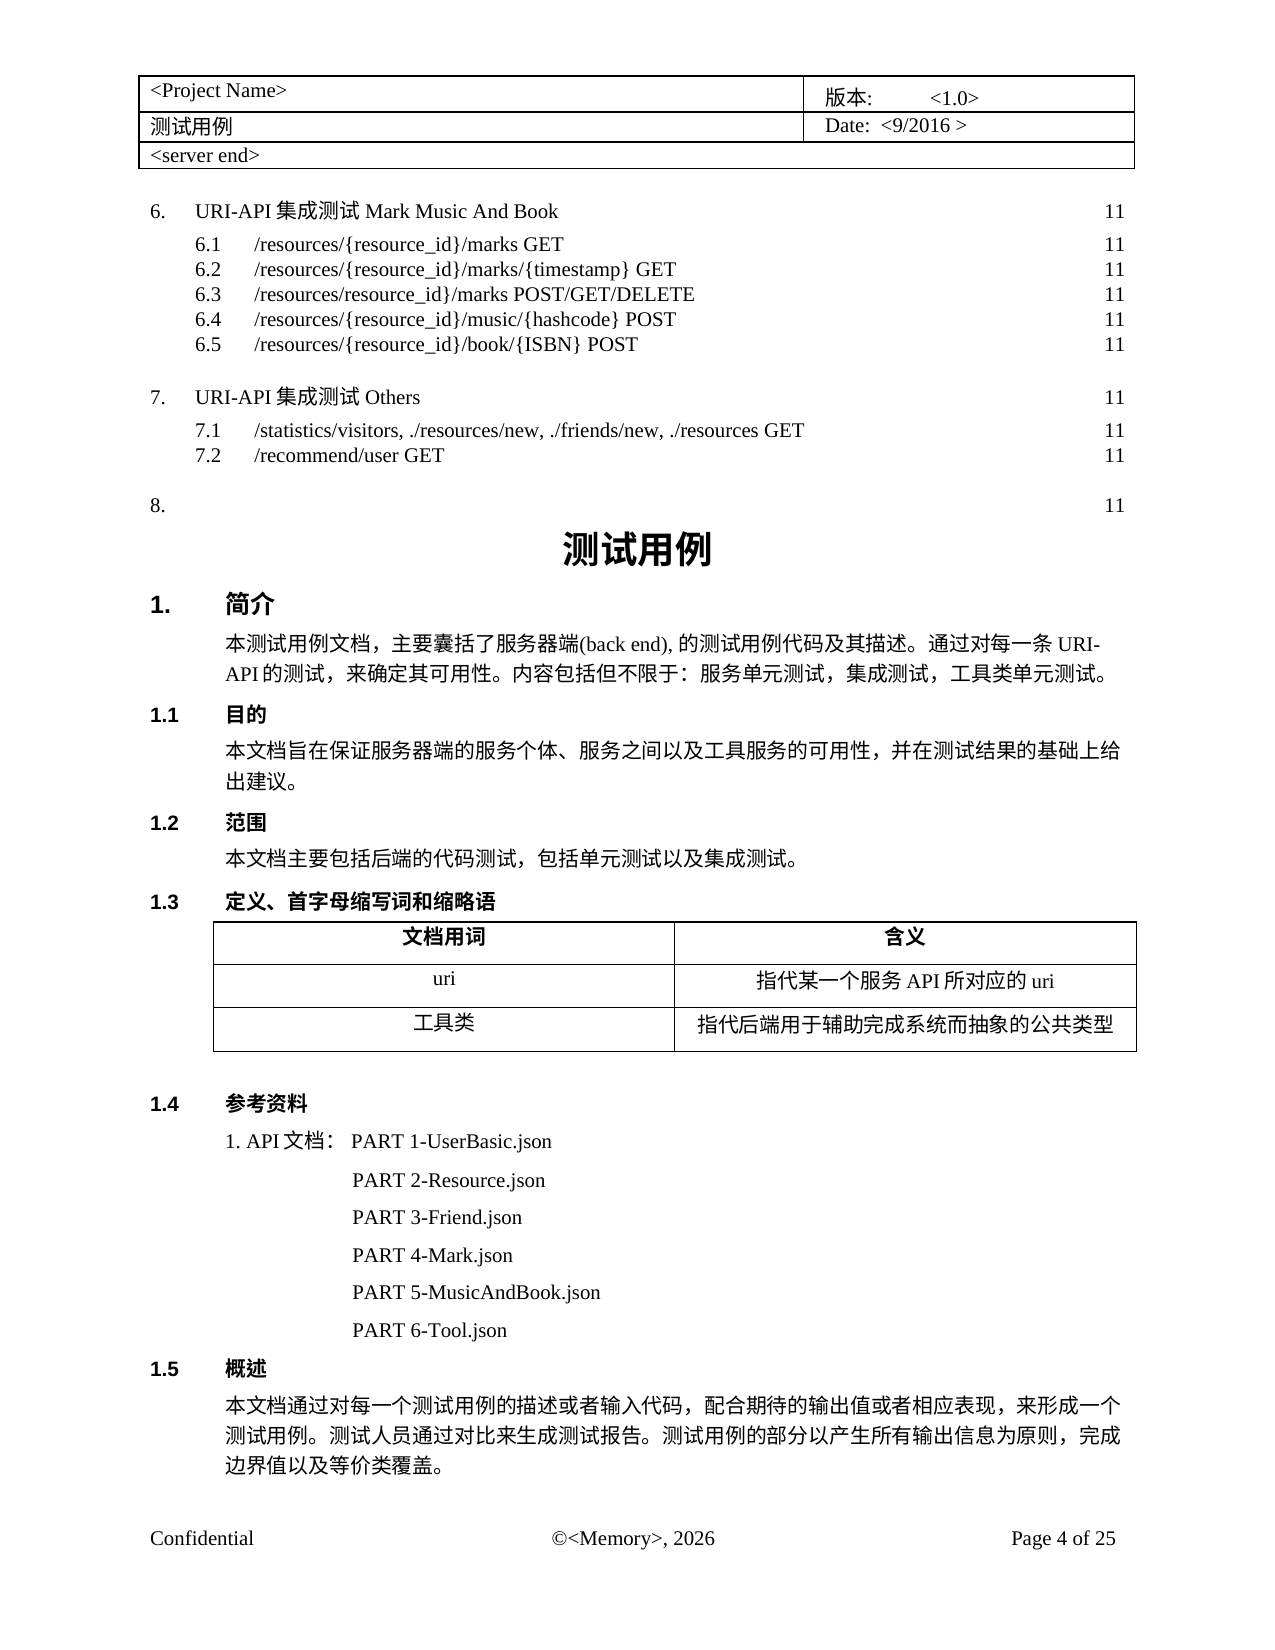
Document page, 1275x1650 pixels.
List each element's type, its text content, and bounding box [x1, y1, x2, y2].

text PART 2-Resource.json [225, 1167, 1125, 1192]
text 7. URI-API 集成测试 Others 11 [150, 381, 1050, 411]
text PART 3-Friend.json [225, 1204, 1125, 1229]
subtitle 简介 [150, 587, 1125, 621]
text 本文档旨在保证服务器端的服务个体、服务之间以及工具服务的可用性，并在测试结果的基础上给出建议。 [225, 735, 1125, 795]
text 本文档通过对每一个测试用例的描述或者输入代码，配合期待的输出值或者相应表现，来形成一个测试用例。测试人员通过对比来生成测试报告。测试用例的部分以产生所有输出信息为原则，完成边界值以及等价类覆盖。 [225, 1389, 1125, 1480]
subtitle 范围 [150, 808, 1125, 836]
title 测试用例 [150, 523, 1125, 574]
table_header 文档用词 [214, 923, 674, 963]
text 7.2 /recommend/user GET 11 [195, 442, 1050, 467]
table_cell uri [214, 965, 674, 1007]
text 6.3 /resources/resource_id}/marks POST/GET/DELETE 11 [195, 281, 1050, 306]
text 1. API文档： PART 1-UserBasic.json [225, 1124, 1125, 1154]
table_cell 指代某一个服务API所对应的uri [675, 965, 1136, 1007]
table_header 含义 [675, 923, 1136, 963]
text 7.1 /statistics/visitors, ./resources/new, ./friends/new, ./resources GET 11 [195, 417, 1050, 442]
table_cell 工具类 [214, 1008, 674, 1051]
text 6.1 /resources/{resource_id}/marks GET 11 [195, 231, 1050, 256]
subtitle 概述 [150, 1354, 1125, 1383]
text 6.2 /resources/{resource_id}/marks/{timestamp} GET 11 [195, 256, 1050, 281]
subtitle 参考资料 [150, 1089, 1125, 1118]
subtitle 定义、首字母缩写词和缩略语 [150, 885, 1125, 915]
text PART 4-Mark.json [225, 1242, 1125, 1267]
text 本测试用例文档，主要囊括了服务器端(back end), 的测试用例代码及其描述。通过对每一条URI-API的测试，来确定其可用性。内容包括但不限于：服务单元测试，集成测试，工具类单元测试。 [225, 627, 1125, 687]
text PART 5-MusicAndBook.json [225, 1279, 1125, 1304]
text PART 6-Tool.json [225, 1317, 1125, 1342]
subtitle 目的 [150, 700, 1125, 728]
table_cell 指代后端用于辅助完成系统而抽象的公共类型 [675, 1008, 1136, 1051]
text 6.5 /resources/{resource_id}/book/{ISBN} POST 11 [195, 331, 1050, 356]
text 6.4 /resources/{resource_id}/music/{hashcode} POST 11 [195, 306, 1050, 331]
text 8. 11 [150, 492, 1050, 517]
text 本文档主要包括后端的代码测试，包括单元测试以及集成测试。 [225, 842, 1125, 872]
text 6. URI-API 集成测试 Mark Music And Book 11 [150, 194, 1050, 224]
